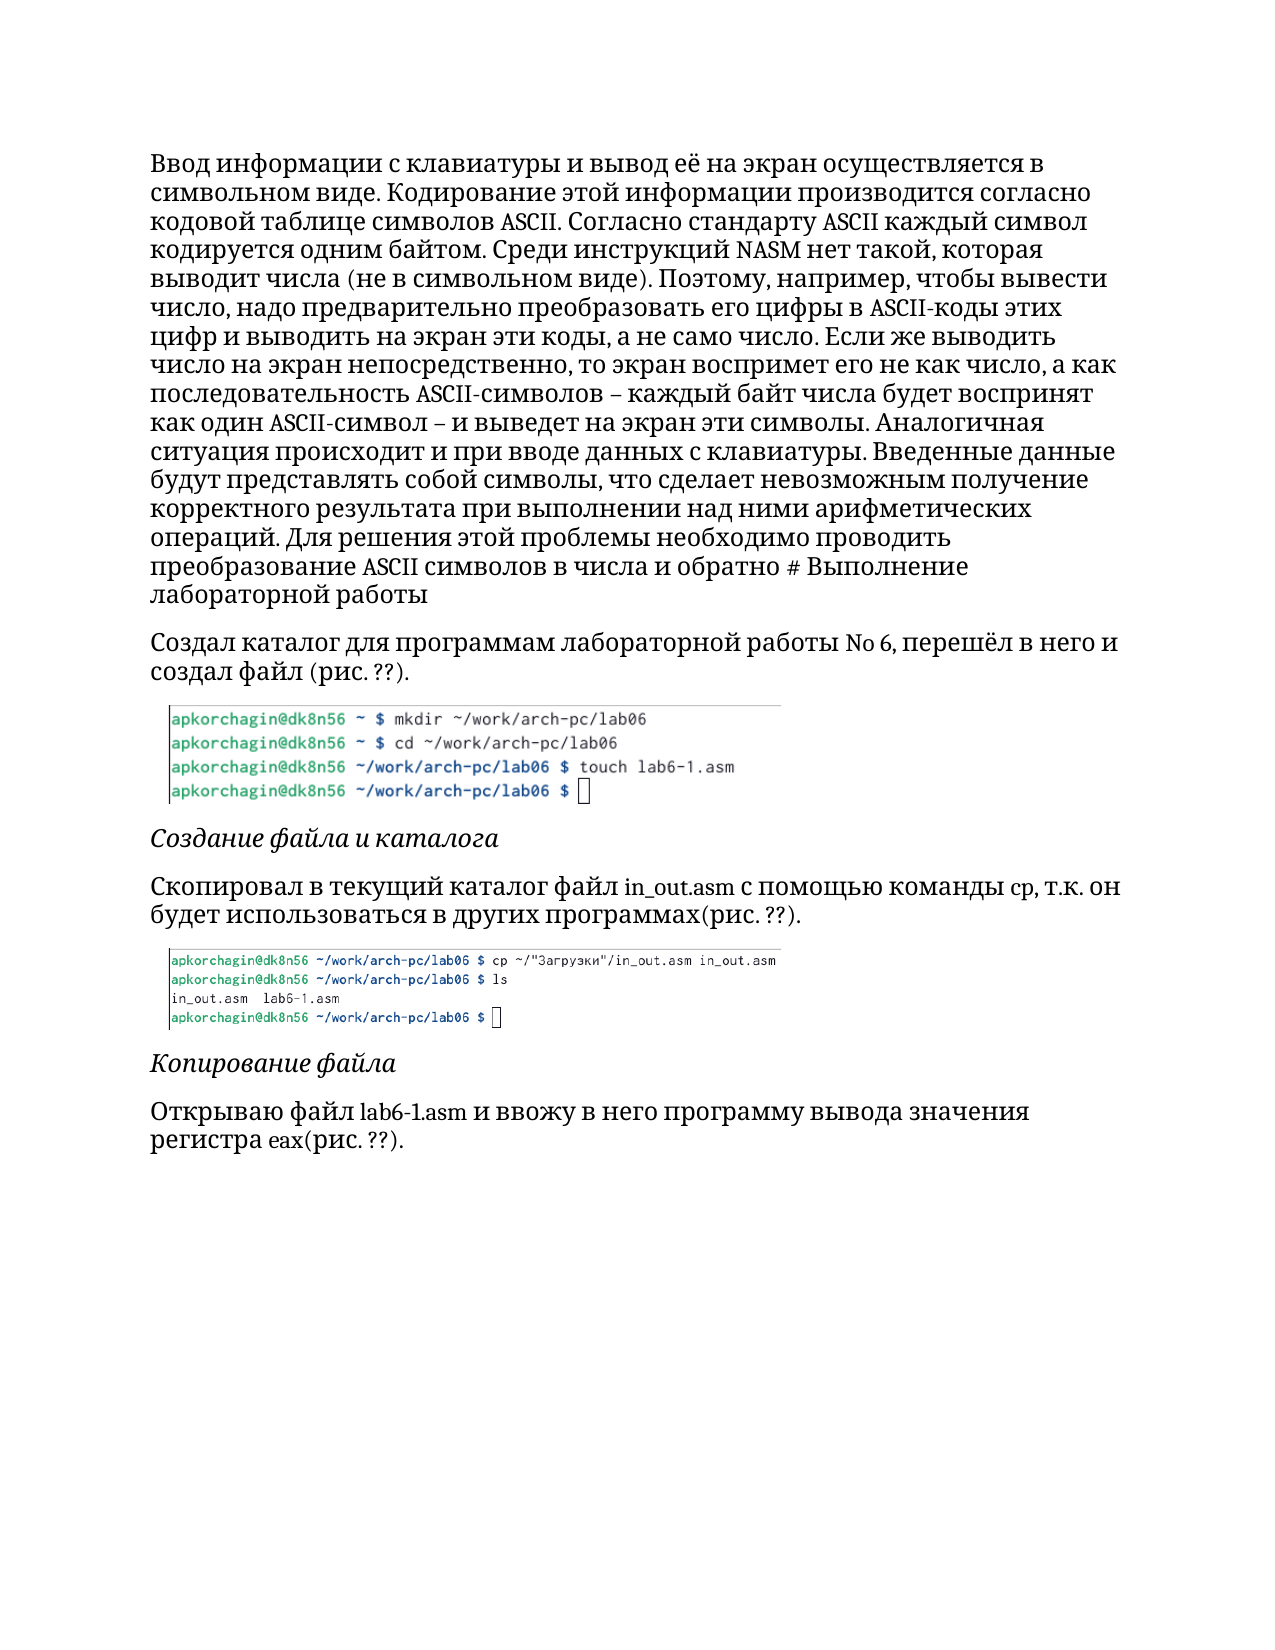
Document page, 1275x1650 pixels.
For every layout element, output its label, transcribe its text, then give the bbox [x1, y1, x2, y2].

text Открываю файл lab6-1.asm и ввожу в него программу вывода значения регистра eax(рис. ??). [150, 1098, 1125, 1155]
text Скопировал в текущий каталог файл in_out.asm с помощью команды cp, т.к. он будет использоваться в других программах(рис. ??). [150, 872, 1125, 930]
picture [168, 948, 782, 1030]
text Ввод информации с клавиатуры и вывод её на экран осуществляется в символьном виде. Кодирование этой информации производится согласно кодовой таблице символов ASCII. Согласно стандарту ASCII каждый символ кодируется одним байтом. Среди инструкций NASM нет такой, которая выводит числа (не в символьном виде). Поэтому, например, чтобы вывести число, надо предварительно преобразовать его цифры в ASCII-коды этих цифр и выводить на экран эти коды, а не само число. Если же выводить число на экран непосредственно, то экран воспримет его не как число, а как последовательность ASCII-символов – каждый байт числа будет воспринят как один ASCII-символ – и выведет на экран эти символы. Аналогичная ситуация происходит и при вводе данных с клавиатуры. Введенные данные будут представлять собой символы, что сделает невозможным получение корректного результата при выполнении над ними арифметических операций. Для решения этой проблемы необходимо проводить преобразование ASCII символов в числа и обратно # Выполнение лабораторной работы [150, 150, 1125, 610]
text Копирование файла [150, 1050, 1125, 1079]
text Создание файла и каталога [150, 825, 1125, 854]
text Создал каталог для программам лабораторной работы No 6, перешёл в него и создал файл (рис. ??). [150, 629, 1125, 686]
picture [168, 705, 782, 804]
